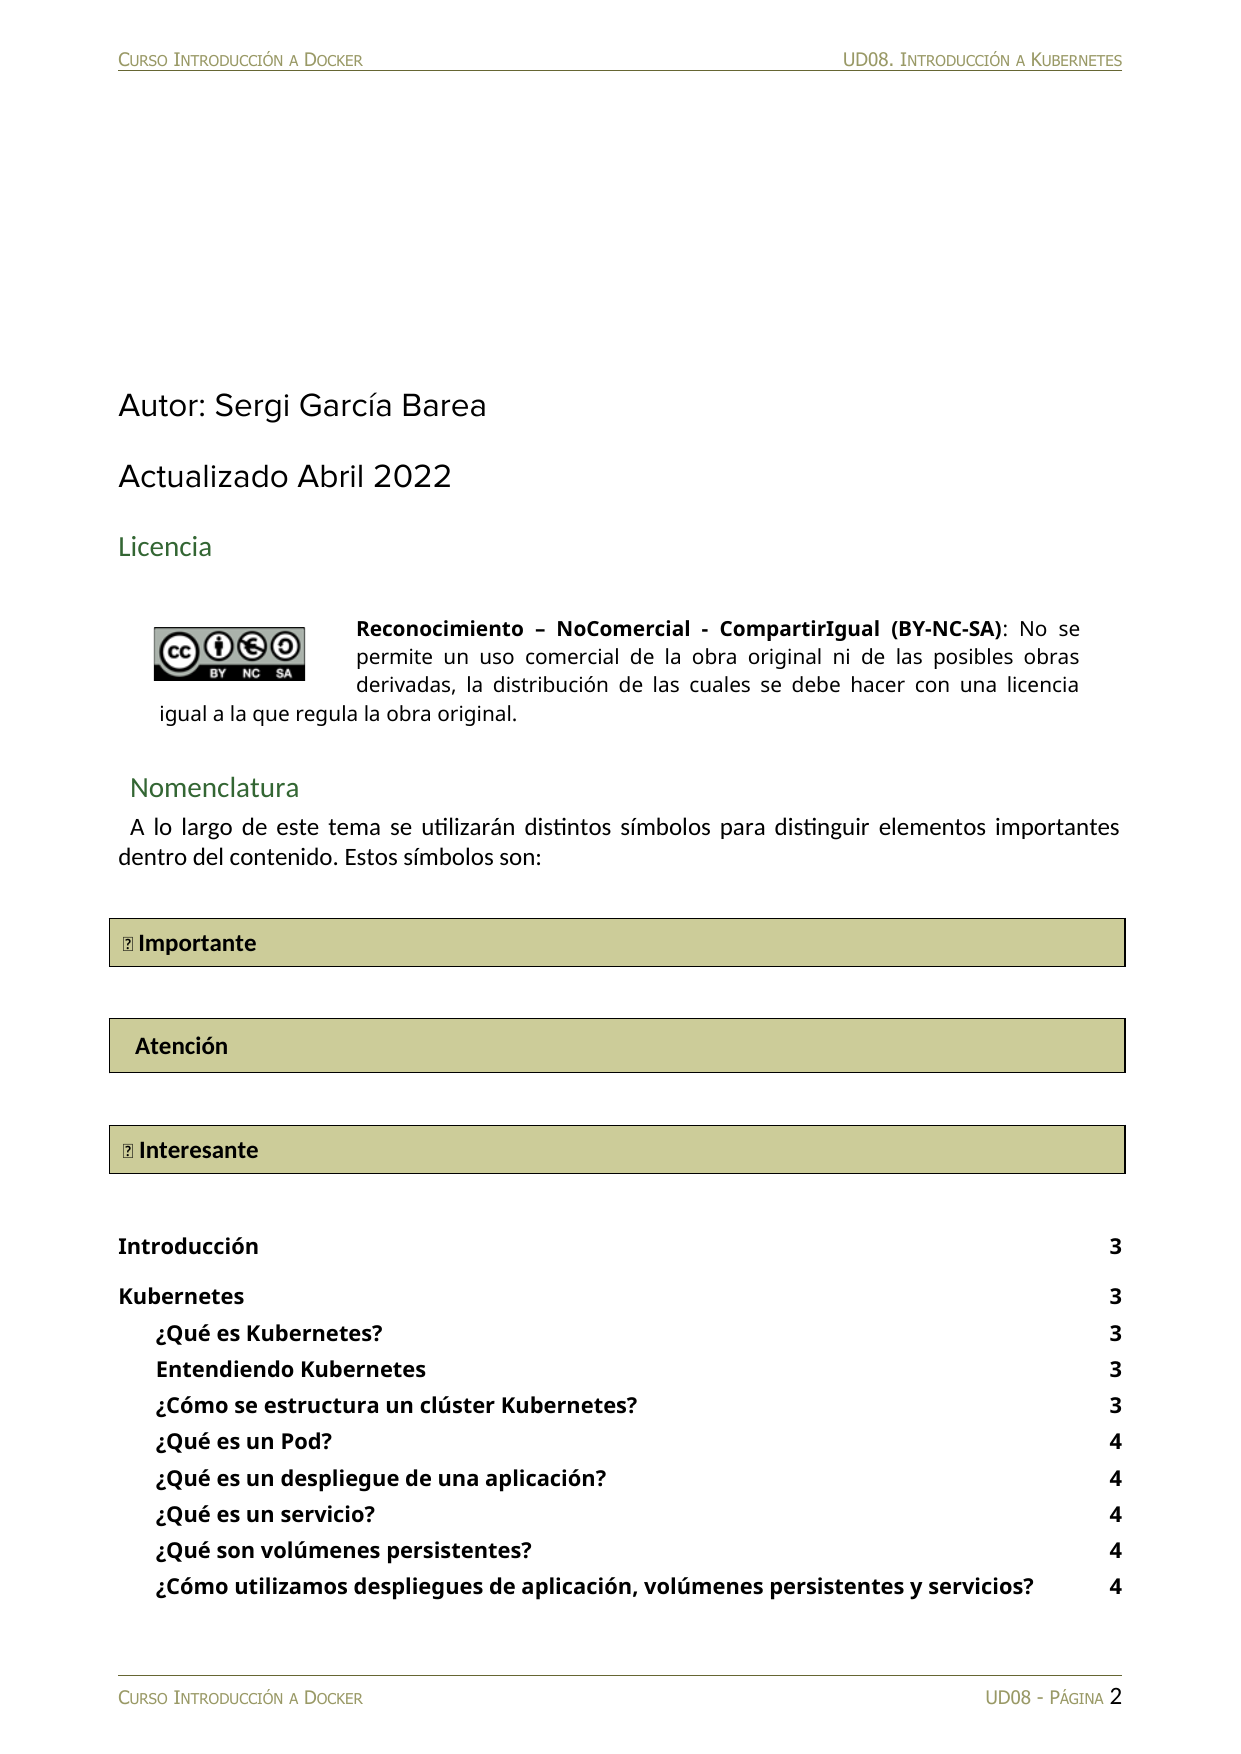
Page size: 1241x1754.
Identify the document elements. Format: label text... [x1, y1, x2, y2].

text Nomenclatura [118, 769, 1122, 804]
text Licencia [118, 528, 1122, 564]
text Reconocimiento – NoComercial - CompartirIgual (BY-NC-SA): No se permite un uso comercial de la obra original ni de las posibles obras derivadas, la distribución de las cuales se debe hacer con una licencia igual a la que regula la obra original. [159, 614, 1080, 727]
text 📖 Importante [110, 919, 1124, 966]
text Actualizado Abril 2022 [118, 457, 1122, 497]
text 💬 Interesante [110, 1126, 1124, 1173]
text A lo largo de este tema se utilizarán distintos símbolos para distinguir elementos importantes dentro del contenido. Estos símbolos son: [118, 811, 1122, 872]
picture [153, 627, 306, 681]
text ❕ Atención [110, 1019, 1124, 1072]
text Autor: Sergi García Barea [118, 385, 1122, 426]
